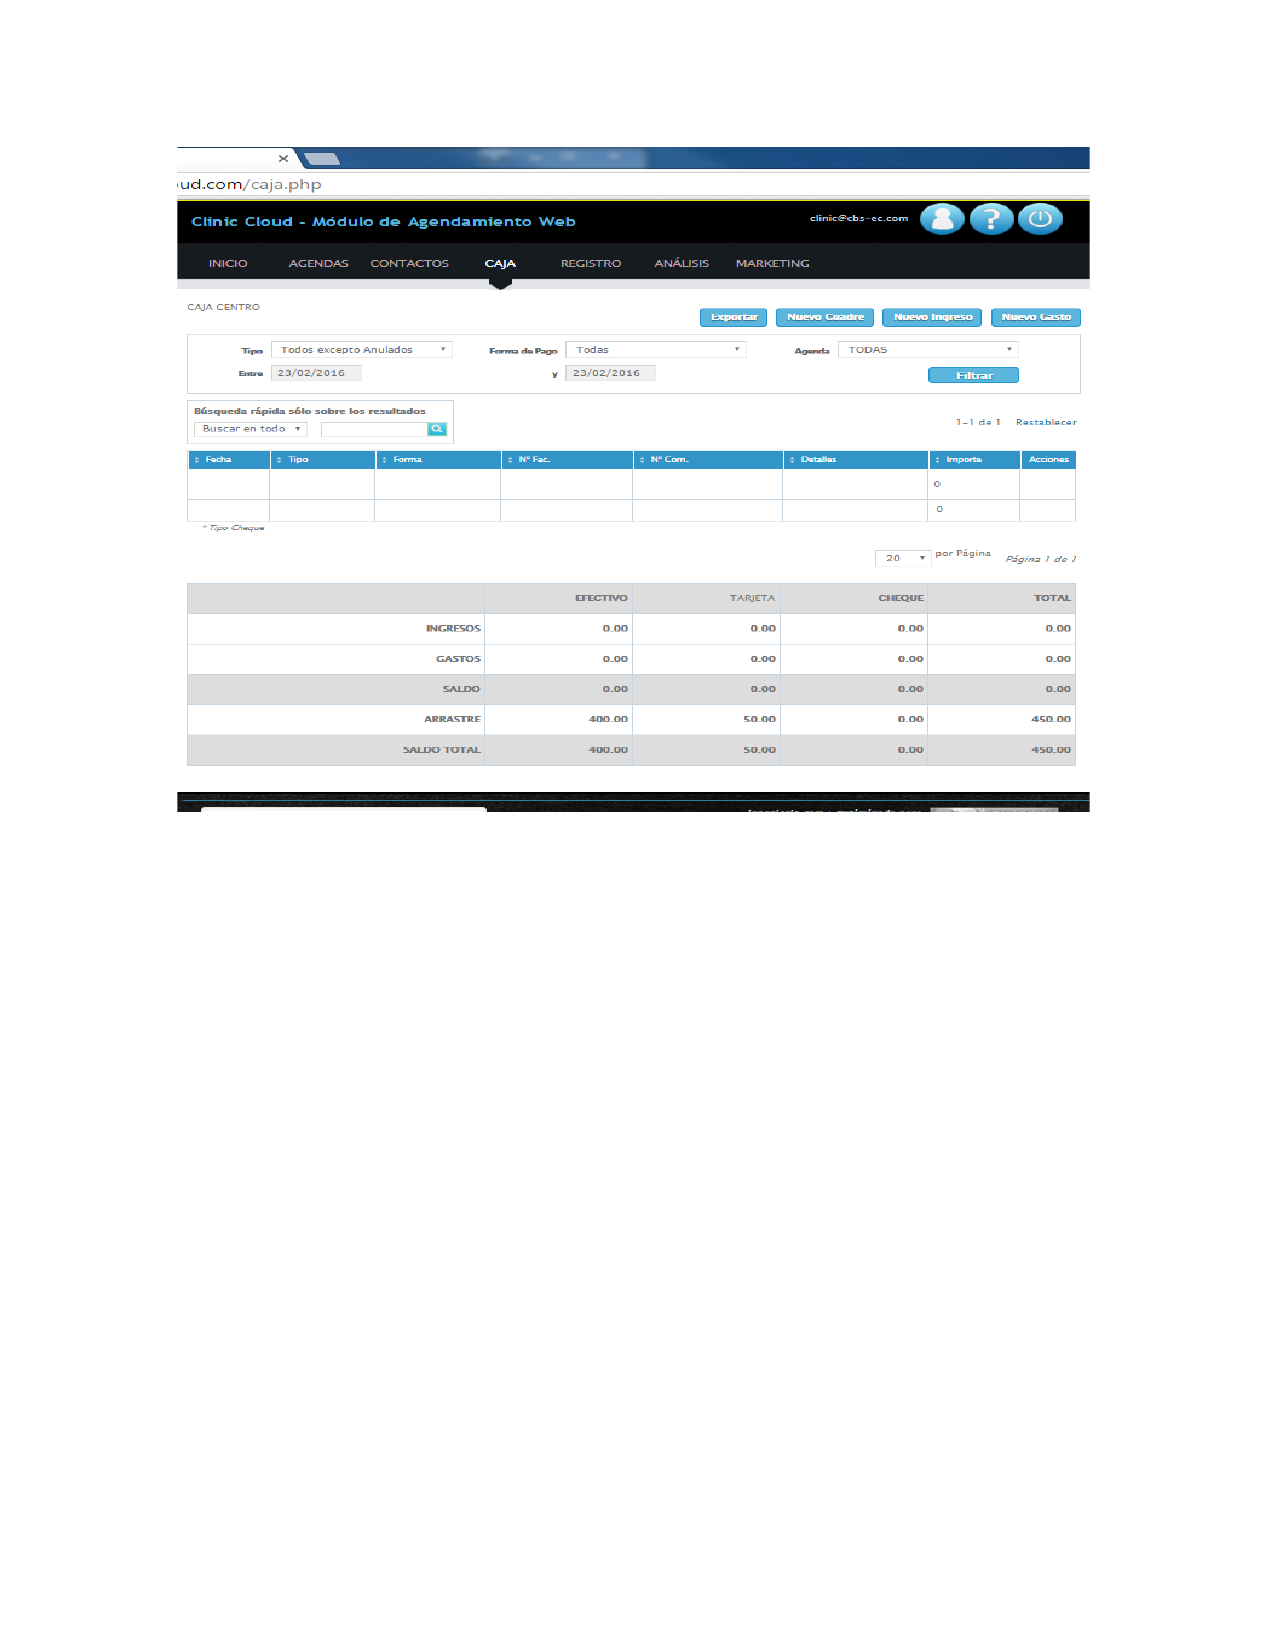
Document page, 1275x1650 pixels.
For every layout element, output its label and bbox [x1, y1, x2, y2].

picture [177, 147, 1090, 812]
